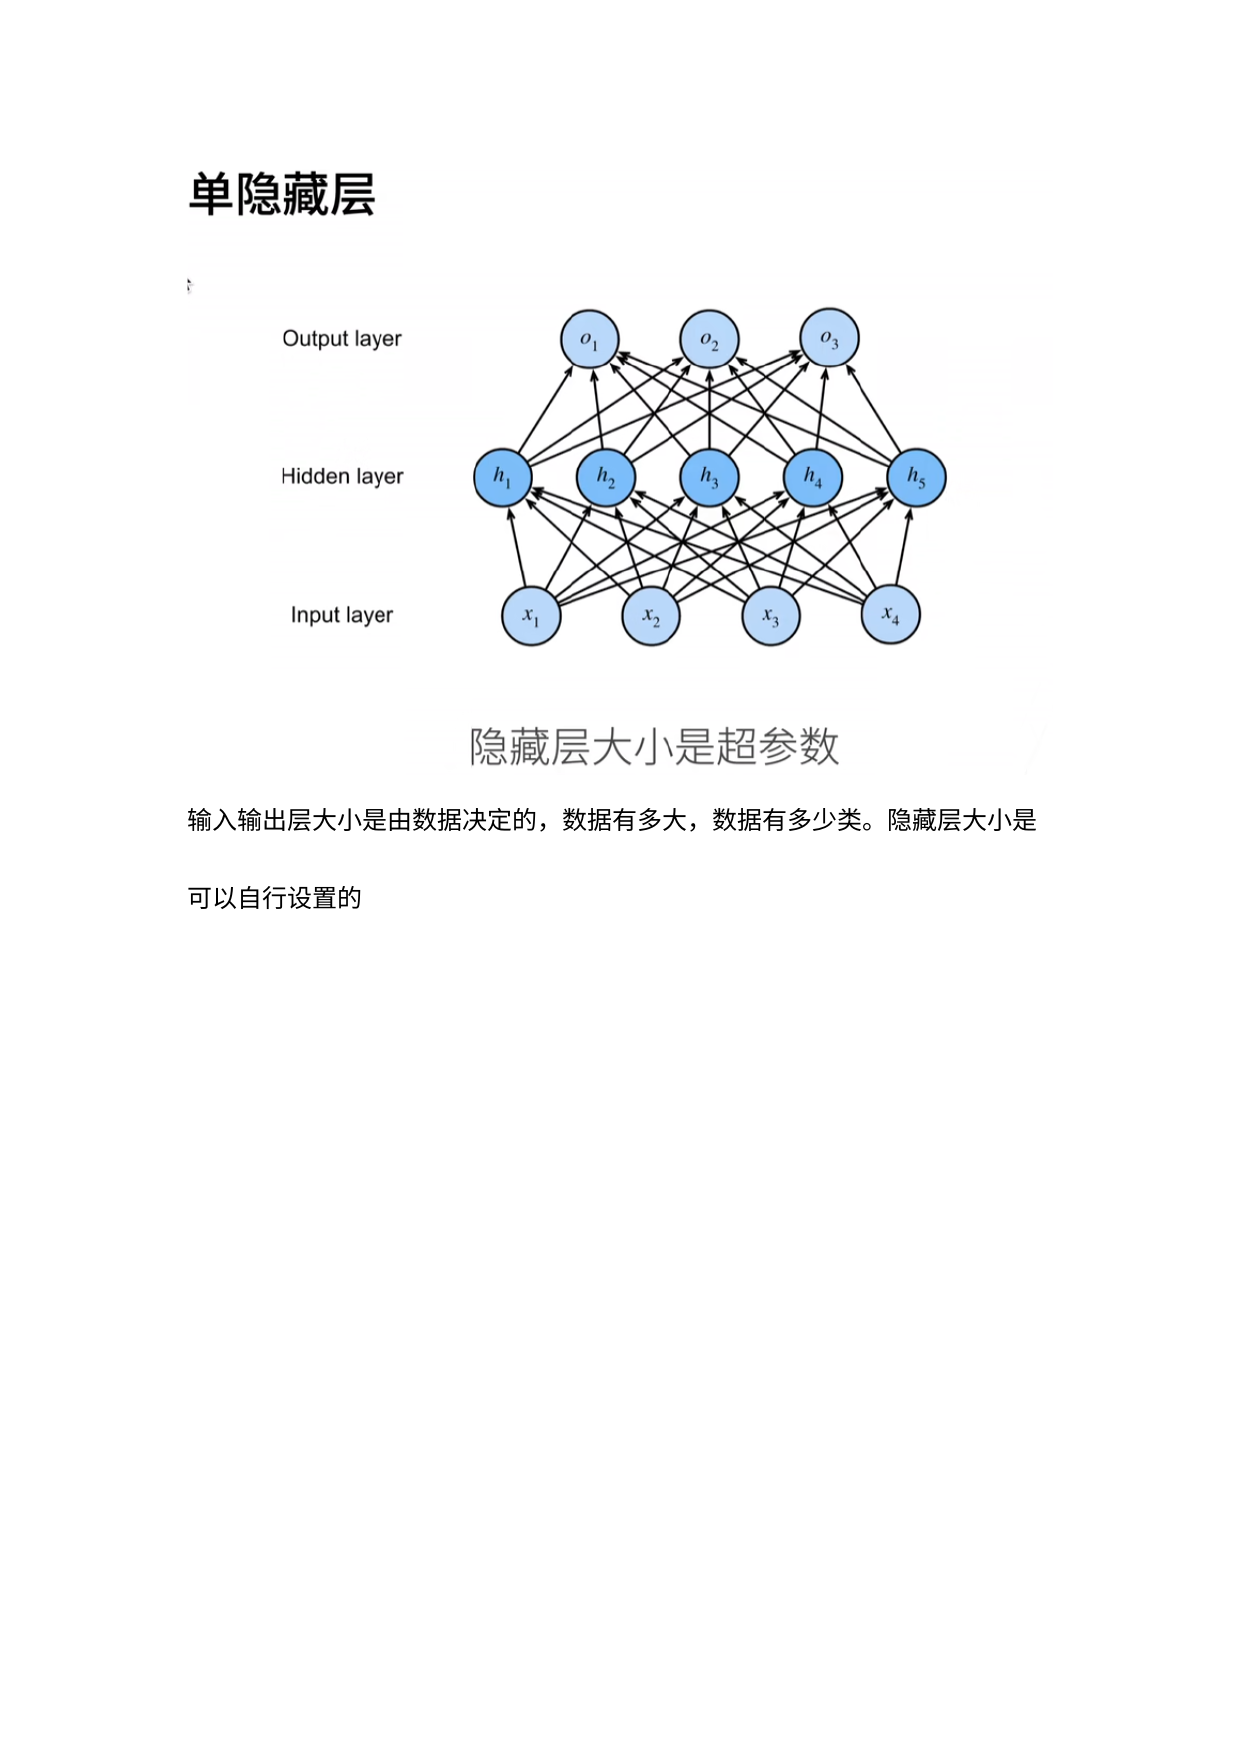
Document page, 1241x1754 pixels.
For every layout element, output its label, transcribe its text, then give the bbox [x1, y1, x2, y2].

picture [187, 162, 1053, 775]
text 输入输出层大小是由数据决定的，数据有多大，数据有多少类。隐藏层大小是可以自行设置的 [187, 786, 1053, 929]
